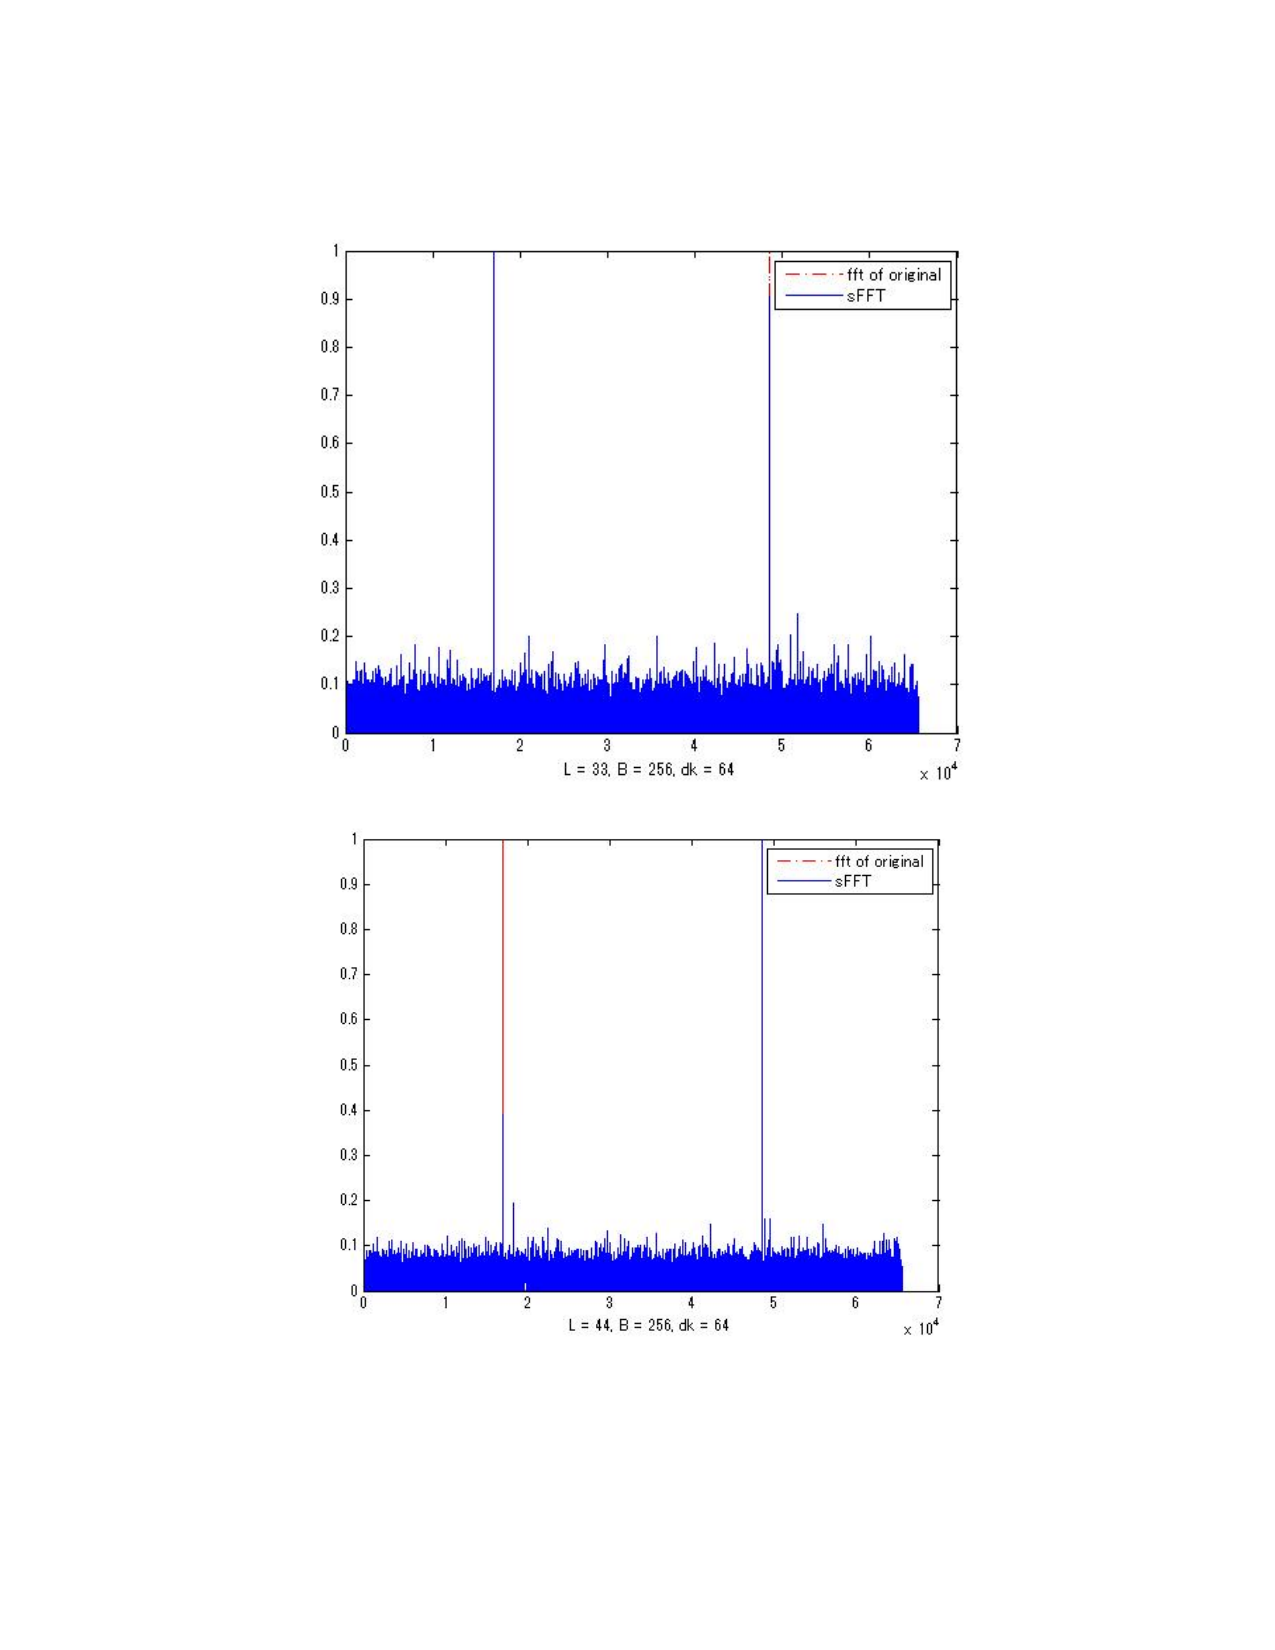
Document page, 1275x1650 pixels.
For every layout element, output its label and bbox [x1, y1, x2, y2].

picture [243, 206, 1032, 1352]
